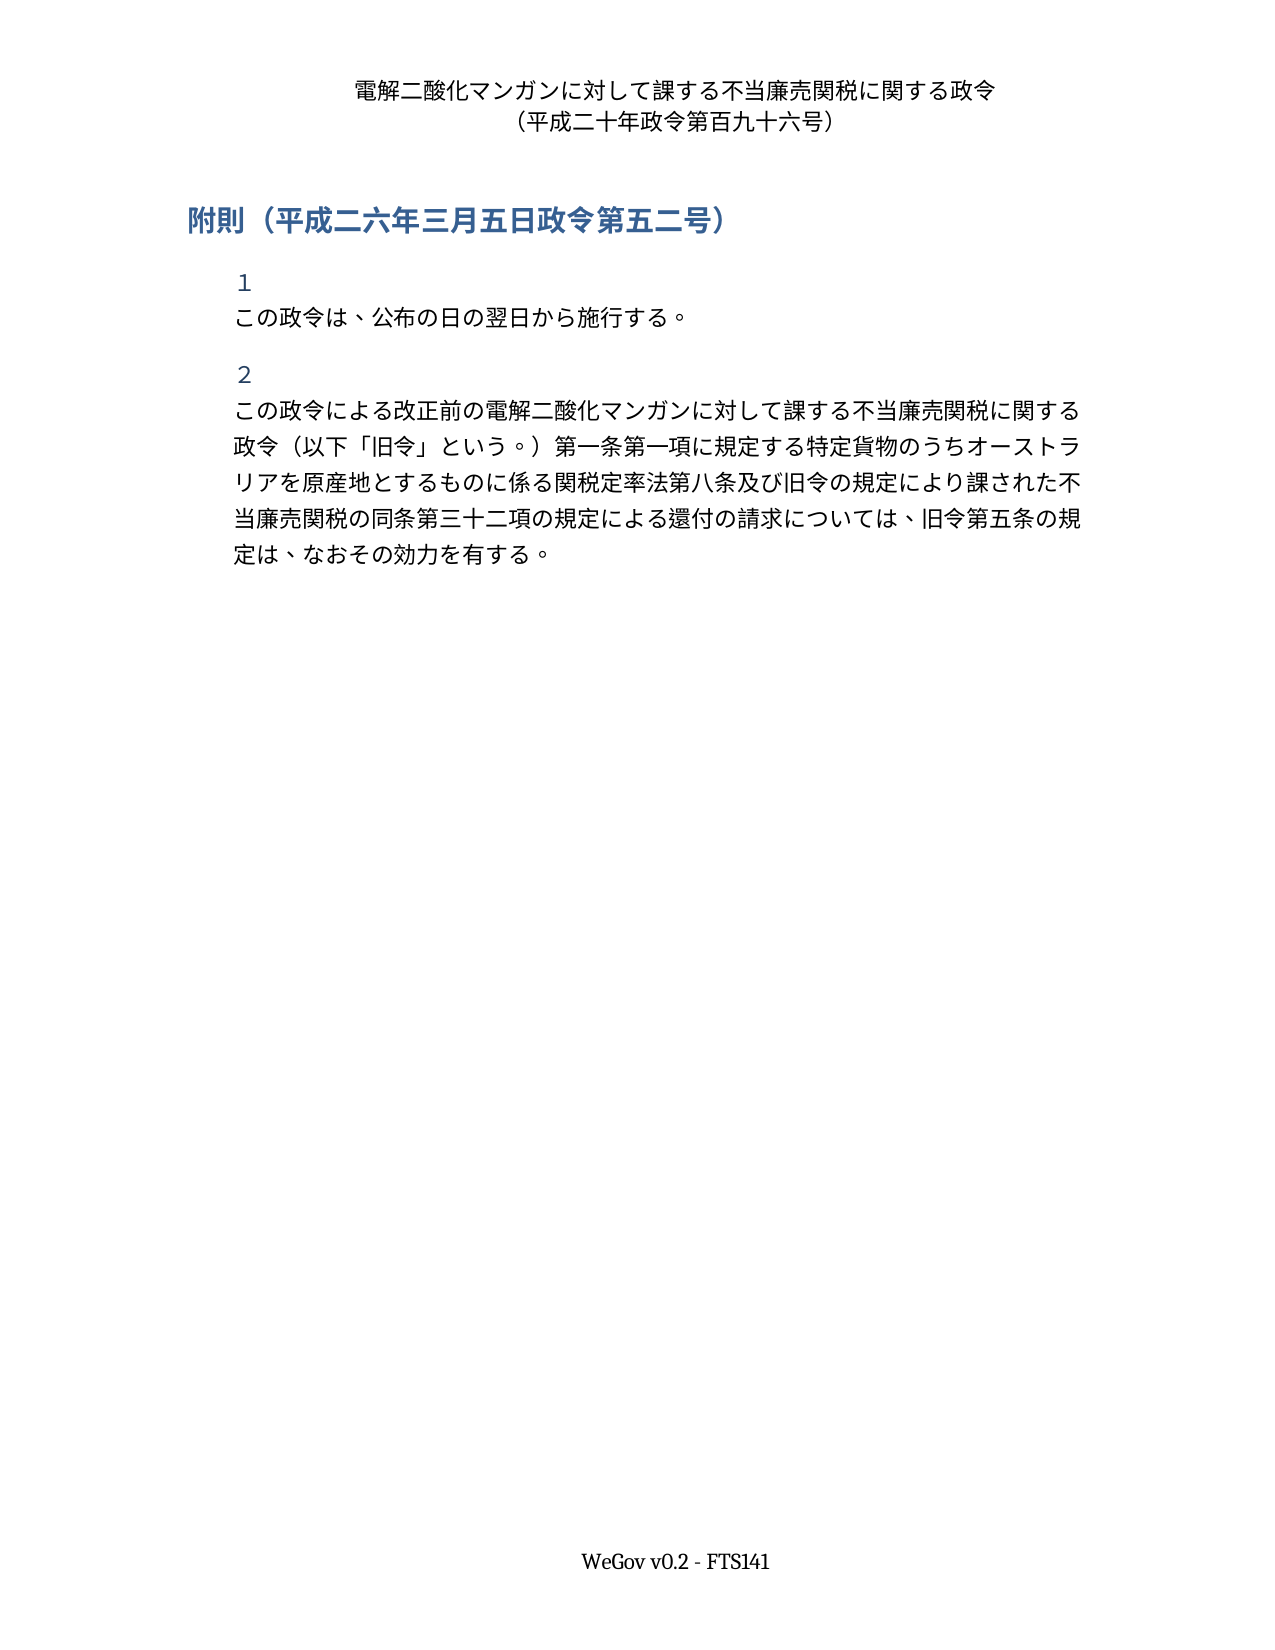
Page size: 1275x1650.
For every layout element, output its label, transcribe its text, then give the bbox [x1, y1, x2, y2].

subtitle ２ [233, 359, 1087, 390]
text この政令による改正前の電解二酸化マンガンに対して課する不当廉売関税に関する政令（以下「旧令」という。）第一条第一項に規定する特定貨物のうちオーストラリアを原産地とするものに係る関税定率法第八条及び旧令の規定により課された不当廉売関税の同条第三十二項の規定による還付の請求については、旧令第五条の規定は、なおその効力を有する。 [233, 395, 1087, 570]
subtitle １ [233, 266, 1087, 298]
subtitle 附則（平成二六年三月五日政令第五二号） [187, 200, 1087, 240]
text この政令は、公布の日の翌日から施行する。 [233, 302, 1087, 334]
